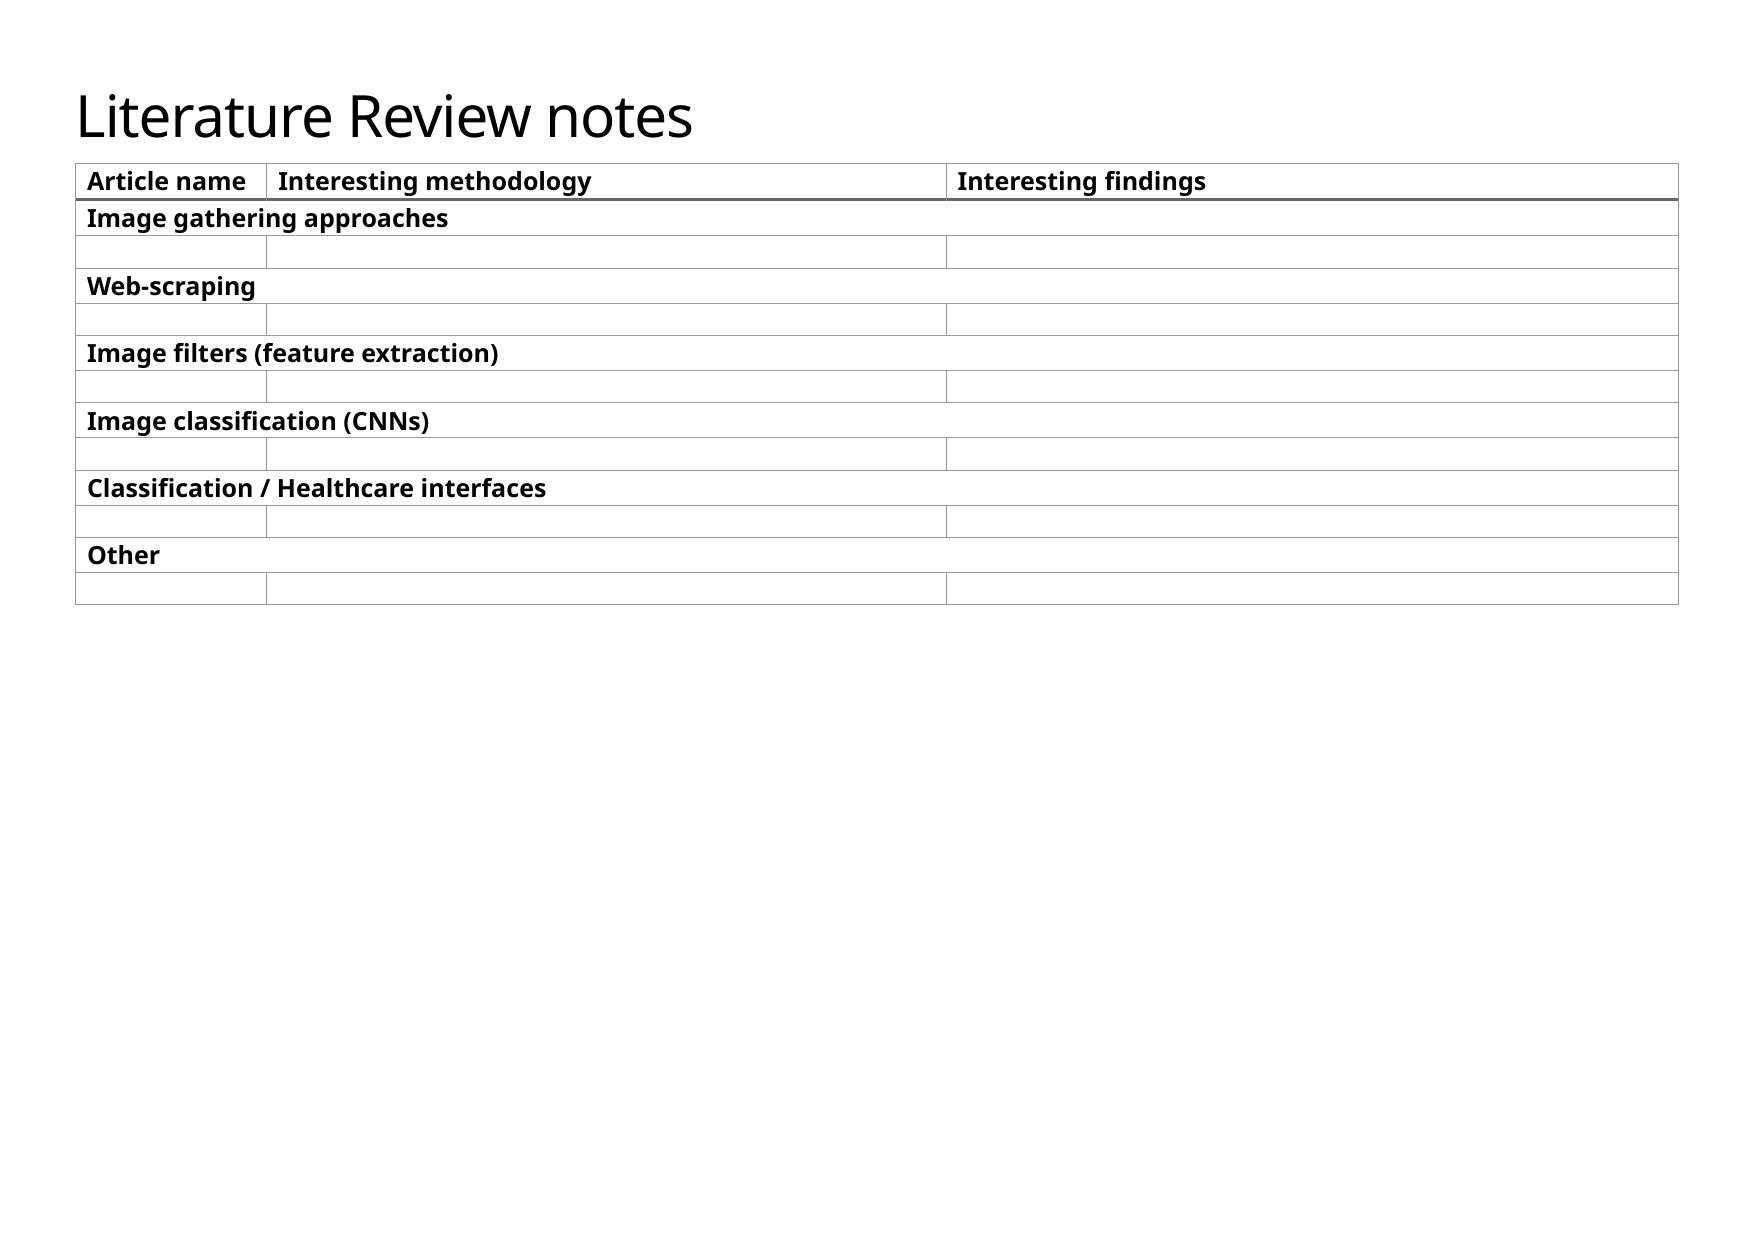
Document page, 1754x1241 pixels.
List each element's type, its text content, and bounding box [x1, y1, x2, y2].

table_cell Image classification (CNNs) [76, 403, 1678, 437]
table_cell [947, 236, 1678, 267]
table_cell [76, 506, 266, 537]
table_cell Image filters (feature extraction) [76, 336, 1678, 370]
table_cell Other [76, 538, 1678, 572]
table_cell [267, 304, 946, 335]
title Literature Review notes [75, 75, 1679, 154]
table_cell [76, 371, 266, 402]
table_header Interesting methodology [267, 164, 946, 198]
table_cell [947, 304, 1678, 335]
table_cell Image gathering approaches [76, 201, 1678, 235]
table_cell [267, 236, 946, 267]
table_cell Web-scraping [76, 269, 1678, 302]
table_cell Classification / Healthcare interfaces [76, 471, 1678, 505]
table_cell [947, 371, 1678, 402]
table_header Article name [76, 164, 266, 198]
table_cell [76, 304, 266, 335]
table_cell [76, 236, 266, 267]
table_cell [267, 371, 946, 402]
table_cell [267, 438, 946, 469]
table_cell [947, 573, 1678, 604]
table_cell [76, 438, 266, 469]
table_cell [76, 573, 266, 604]
table_cell [267, 506, 946, 537]
table_cell [267, 573, 946, 604]
table_cell [947, 506, 1678, 537]
table_header Interesting findings [947, 164, 1678, 198]
table_cell [947, 438, 1678, 469]
